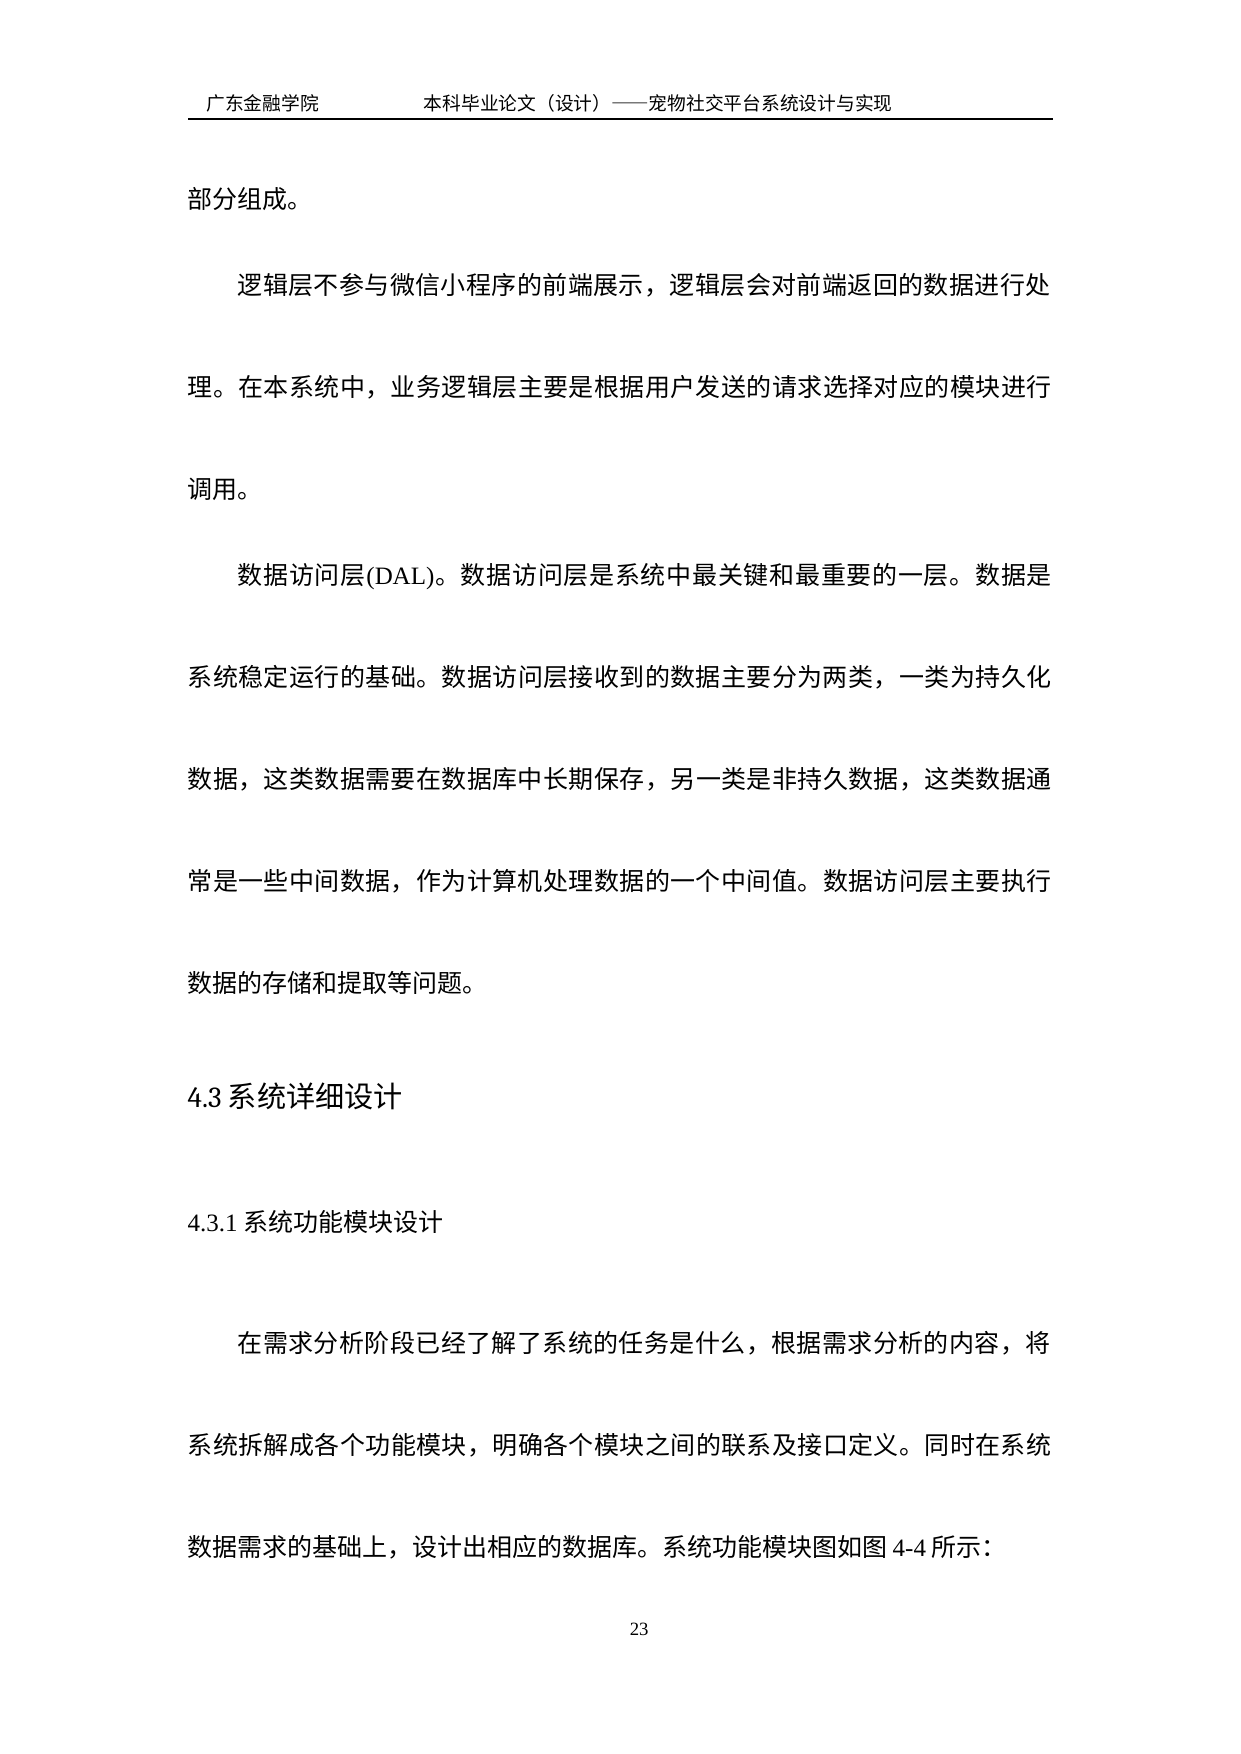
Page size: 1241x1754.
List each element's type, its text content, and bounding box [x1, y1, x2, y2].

subtitle 4.3 系统详细设计 [187, 1060, 1053, 1128]
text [187, 164, 1053, 232]
text 逻辑层不参与微信小程序的前端展示，逻辑层会对前端返回的数据进行处理。在本系统中，业务逻辑层主要是根据用户发送的请求选择对应的模块进行调用。 [187, 250, 1053, 522]
text 数据访问层(DAL)。数据访问层是系统中最关键和最重要的一层。数据是系统稳定运行的基础。数据访问层接收到的数据主要分为两类，一类为持久化数据，这类数据需要在数据库中长期保存，另一类是非持久数据，这类数据通常是一些中间数据，作为计算机处理数据的一个中间值。数据访问层主要执行数据的存储和提取等问题。 [187, 540, 1053, 1015]
subtitle 4.3.1 系统功能模块设计 [187, 1186, 1053, 1254]
text 在需求分析阶段已经了解了系统的任务是什么，根据需求分析的内容，将系统拆解成各个功能模块，明确各个模块之间的联系及接口定义。同时在系统数据需求的基础上，设计出相应的数据库。系统功能模块图如图4-4所示： [187, 1308, 1053, 1579]
